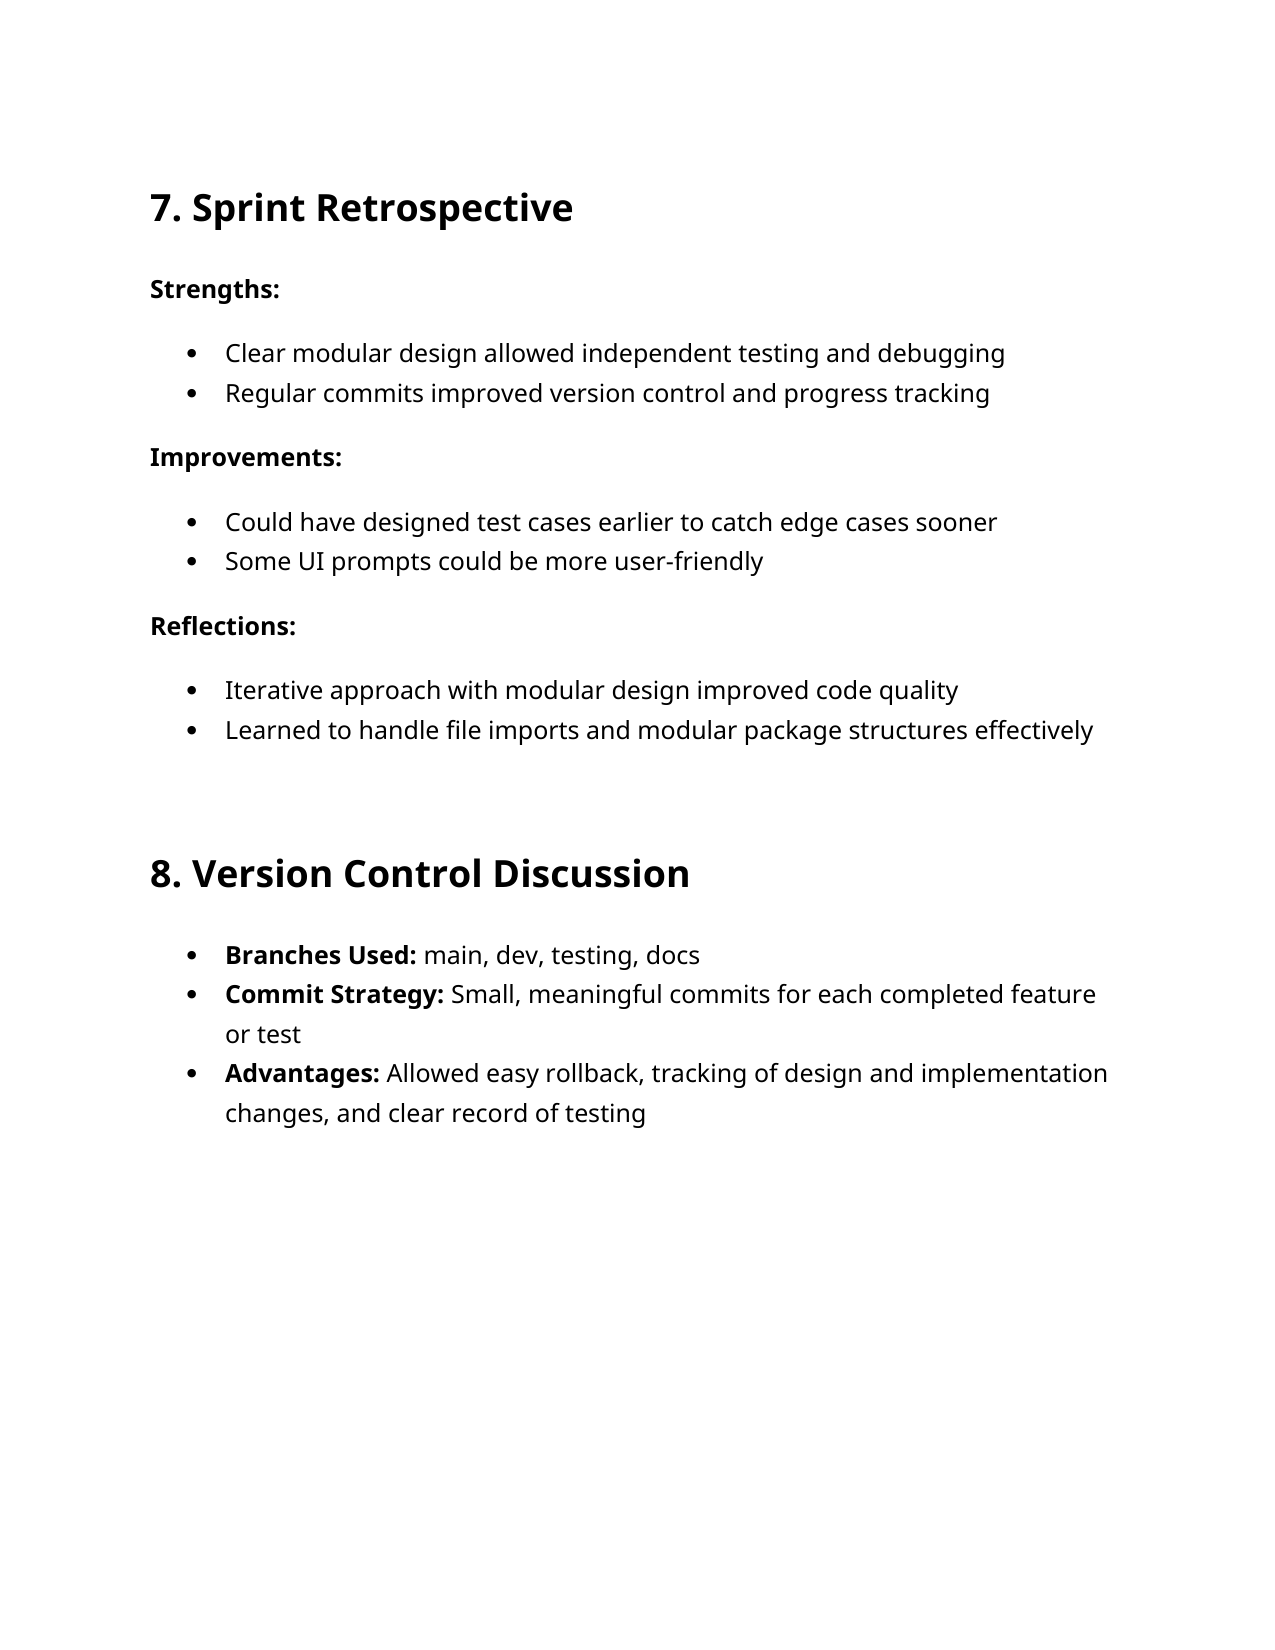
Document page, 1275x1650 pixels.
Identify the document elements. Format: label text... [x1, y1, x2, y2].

subtitle 8. Version Control Discussion [150, 847, 1125, 898]
subtitle 7. Sprint Retrospective [150, 181, 1125, 232]
list Clear modular design allowed independent testing and debugging [187, 336, 1125, 370]
list Learned to handle file imports and modular package structures effectively [187, 712, 1125, 746]
list Could have designed test cases earlier to catch edge cases sooner [187, 504, 1125, 538]
list Iterative approach with modular design improved code quality [187, 673, 1125, 707]
list Commit Strategy: Small, meaningful commits for each completed feature or test [187, 977, 1125, 1051]
list Advantages: Allowed easy rollback, tracking of design and implementation changes, and clear record of testing [187, 1056, 1125, 1130]
list Some UI prompts could be more user-friendly [187, 544, 1125, 578]
text Strengths: [150, 271, 1125, 306]
text Reflections: [150, 608, 1125, 642]
text Improvements: [150, 440, 1125, 474]
list Branches Used: main, dev, testing, docs [187, 938, 1125, 972]
list Regular commits improved version control and progress tracking [187, 375, 1125, 409]
